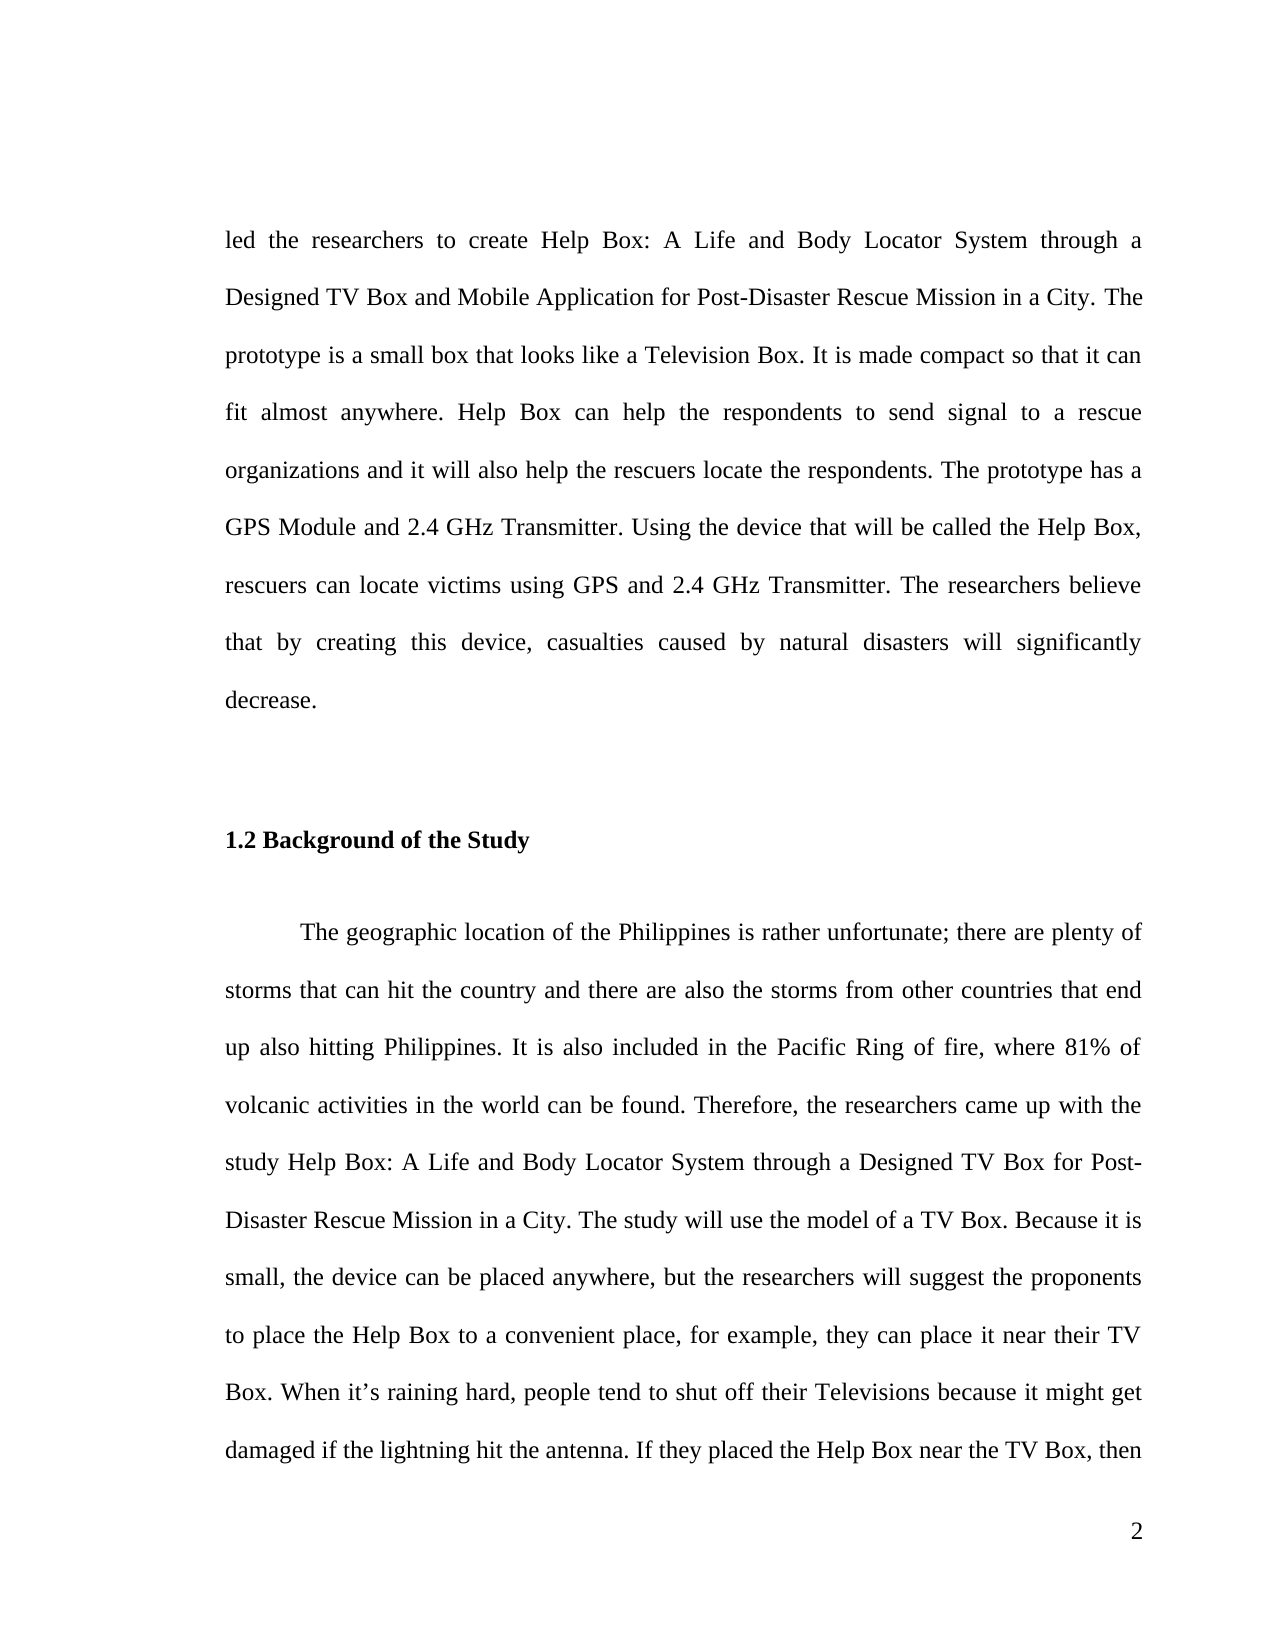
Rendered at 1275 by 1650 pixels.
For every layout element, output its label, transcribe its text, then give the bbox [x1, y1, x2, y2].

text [225, 917, 1143, 1464]
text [225, 225, 1143, 714]
subtitle 1.2 Background of the Study [225, 825, 1143, 854]
